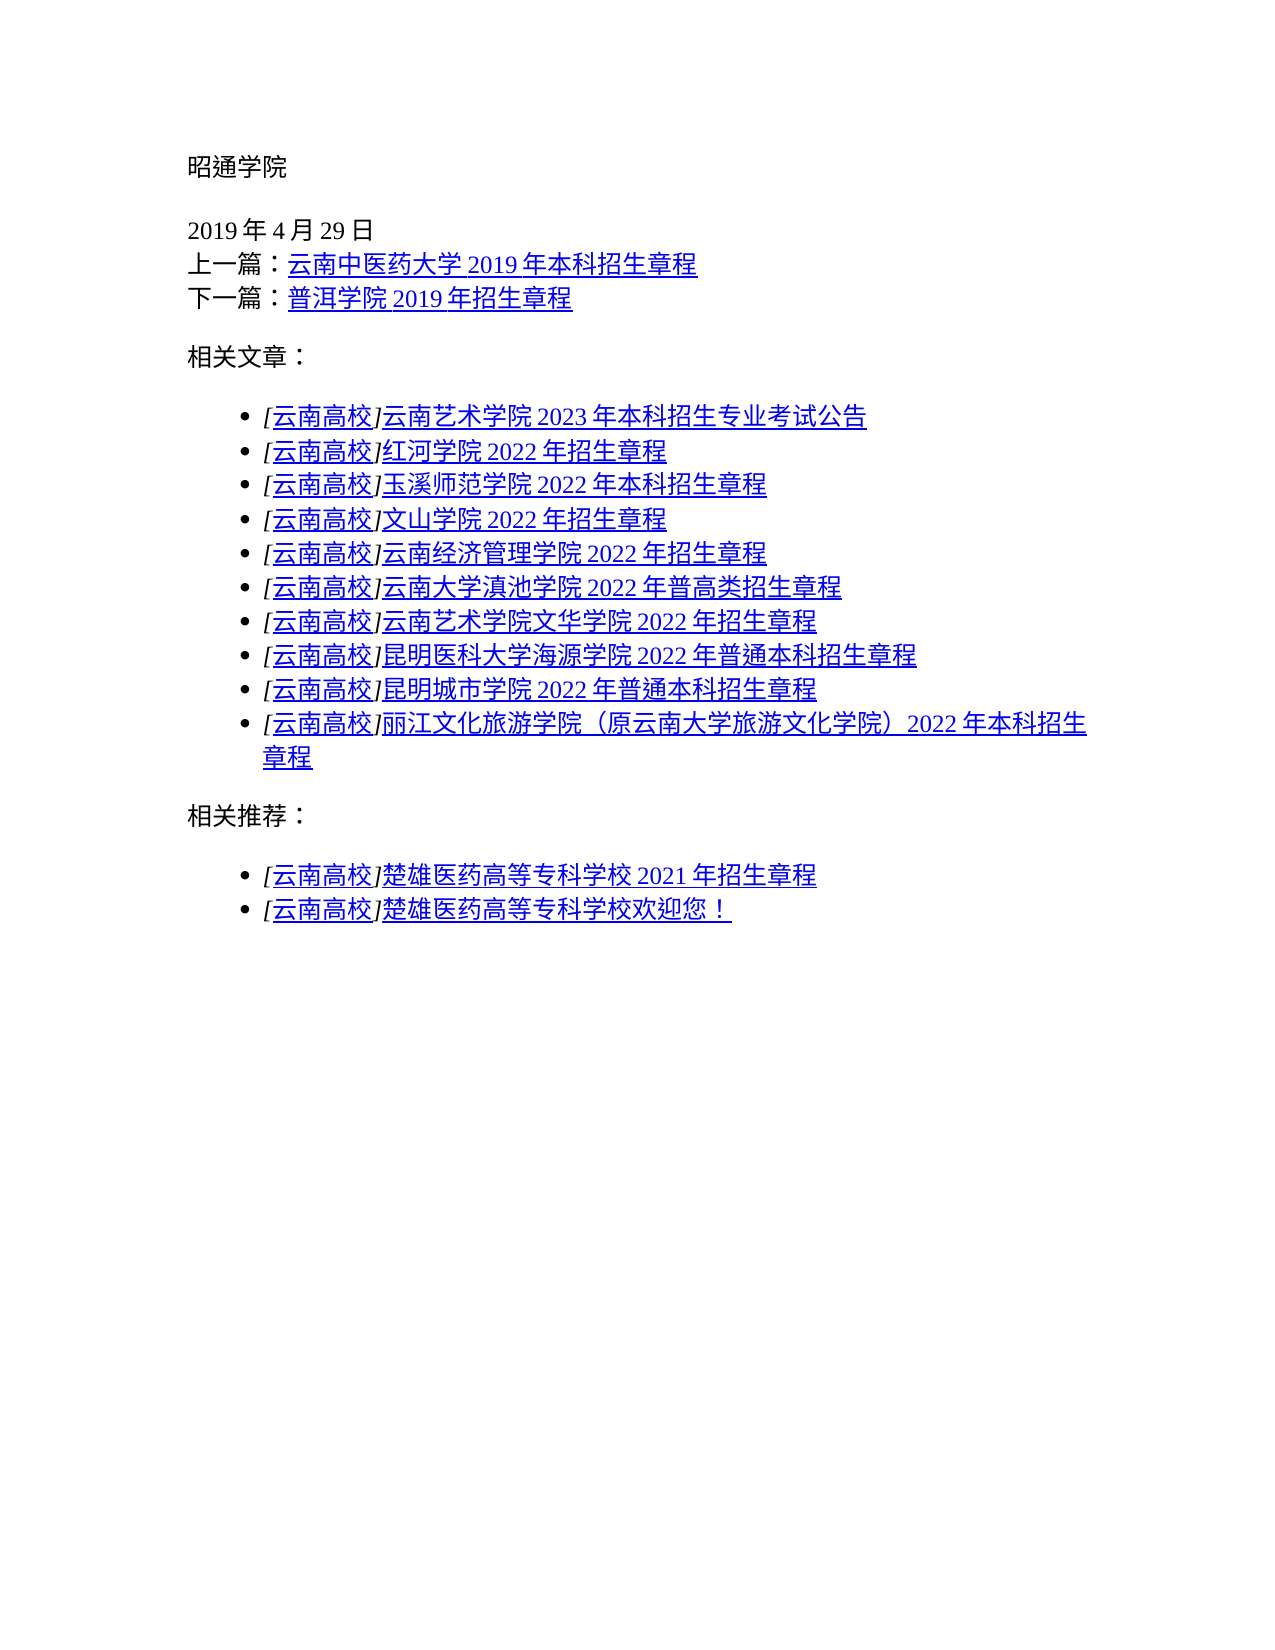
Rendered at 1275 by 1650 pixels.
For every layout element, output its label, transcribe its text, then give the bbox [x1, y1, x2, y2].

list [云南高校]红河学院2022年招生章程 [241, 433, 1087, 467]
list [云南高校]昆明医科大学海源学院2022年普通本科招生章程 [241, 637, 1087, 672]
list [云南高校]楚雄医药高等专科学校2021年招生章程 [241, 858, 1087, 892]
list [云南高校]文山学院2022年招生章程 [241, 501, 1087, 535]
text 昭通学院 [187, 150, 1087, 184]
text 2019年4月29日 [187, 213, 1087, 247]
text 相关文章： [187, 340, 1087, 374]
text 上一篇：云南中医药大学2019年本科招生章程 下一篇：普洱学院2019年招生章程 [187, 247, 1087, 315]
list [云南高校]玉溪师范学院2022年本科招生章程 [241, 467, 1087, 501]
list [云南高校]云南艺术学院2023年本科招生专业考试公告 [241, 399, 1087, 433]
text 相关推荐： [187, 799, 1087, 833]
list [云南高校]楚雄医药高等专科学校欢迎您！ [241, 892, 1087, 926]
list [云南高校]云南经济管理学院2022年招生章程 [241, 535, 1087, 569]
list [云南高校]丽江文化旅游学院（原云南大学旅游文化学院）2022年本科招生章程 [241, 706, 1087, 774]
list [云南高校]云南大学滇池学院2022年普高类招生章程 [241, 569, 1087, 603]
list [云南高校]昆明城市学院2022年普通本科招生章程 [241, 672, 1087, 706]
list [云南高校]云南艺术学院文华学院2022年招生章程 [241, 603, 1087, 637]
